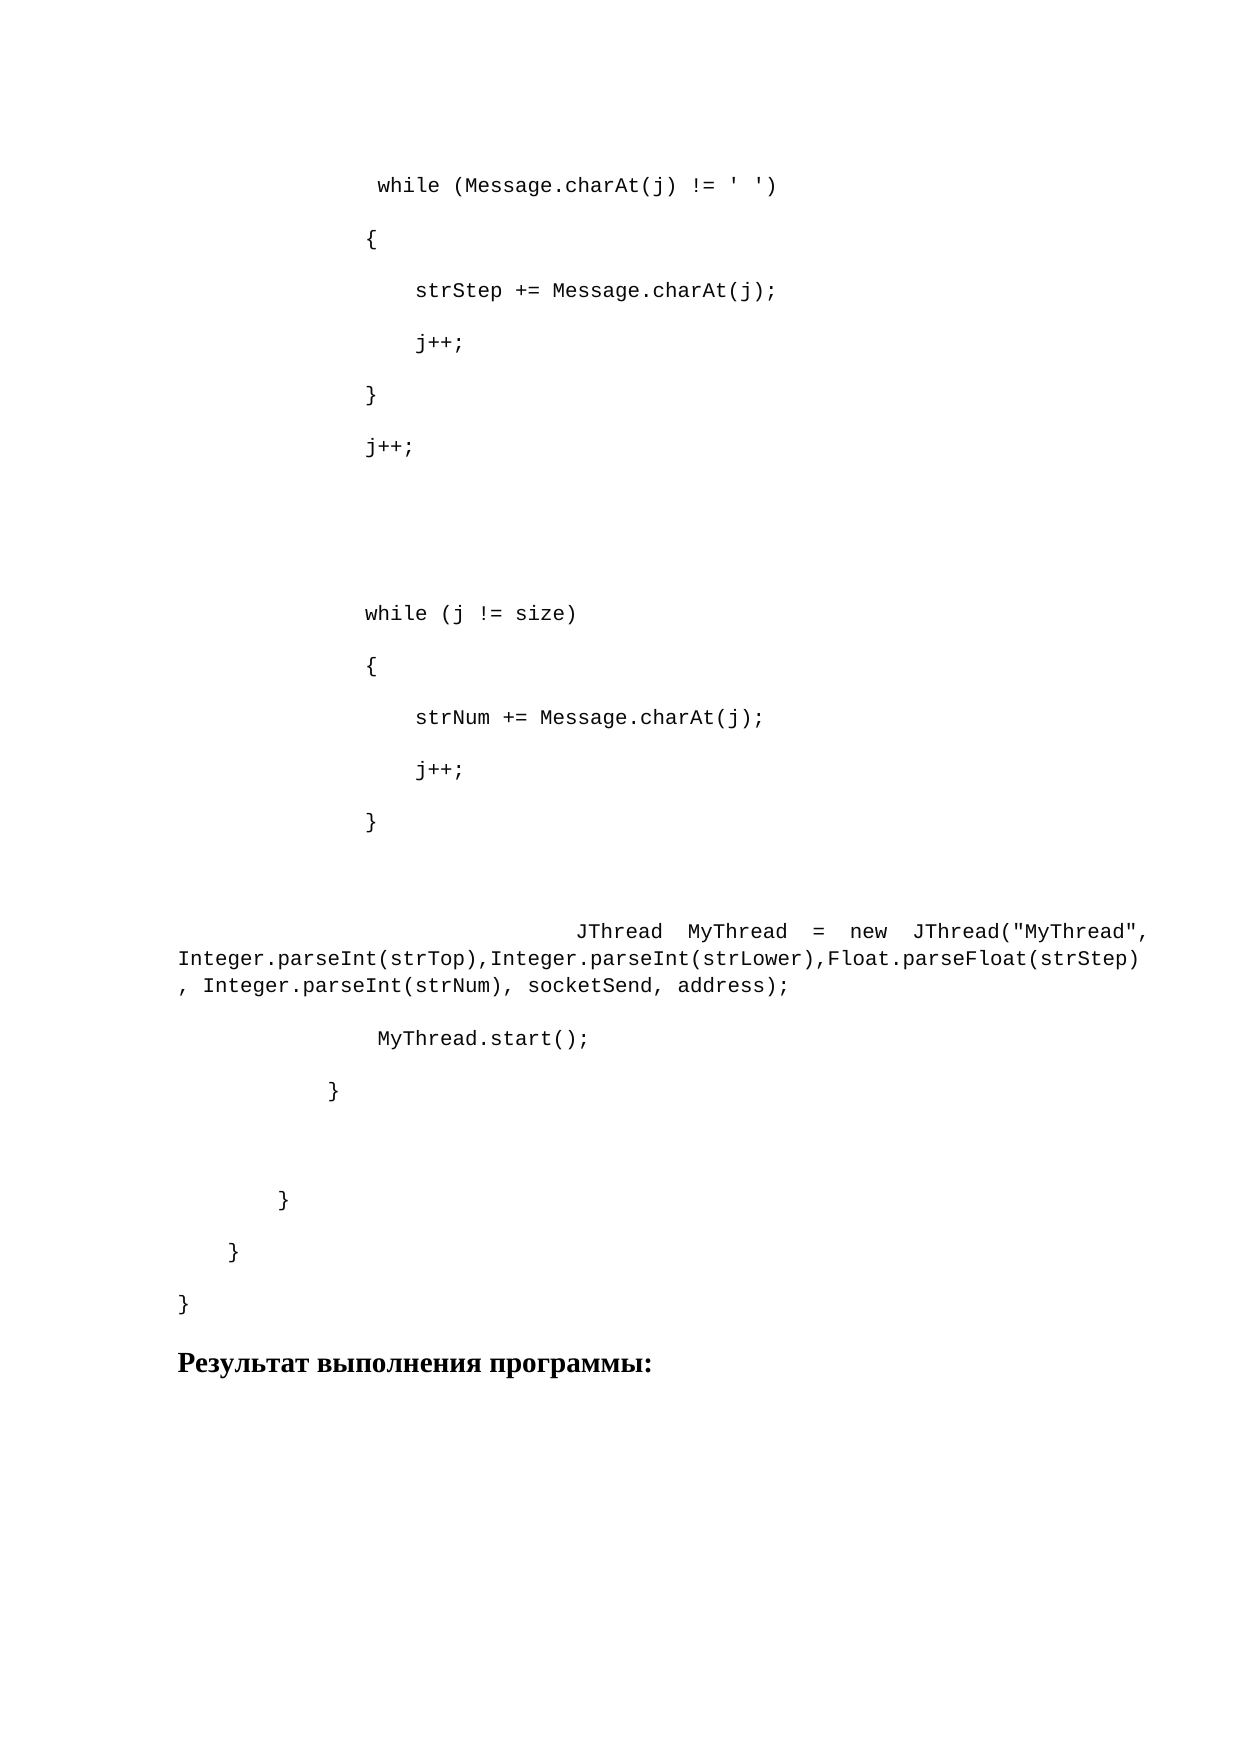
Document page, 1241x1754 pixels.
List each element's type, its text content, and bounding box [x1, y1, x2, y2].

text j++; [177, 332, 1152, 356]
text JThread MyThread = new JThread("MyThread", Integer.parseInt(strTop),Integer.parseInt(strLower),Float.parseFloat(strStep), Integer.parseInt(strNum), socketSend, address); [177, 921, 1152, 999]
text strStep += Message.charAt(j); [177, 280, 1152, 303]
text MyThread.start(); [177, 1027, 1152, 1051]
text } [177, 812, 1152, 835]
text } [177, 1241, 1152, 1265]
text while (j != size) [177, 603, 1152, 626]
text j++; [177, 759, 1152, 783]
text { [177, 227, 1152, 251]
text } [177, 384, 1152, 408]
text j++; [177, 436, 1152, 460]
text strNum += Message.charAt(j); [177, 707, 1152, 731]
text } [177, 1080, 1152, 1103]
text } [177, 1293, 1152, 1317]
text Результат выполнения программы: [177, 1346, 1152, 1379]
text } [177, 1189, 1152, 1213]
text while (Message.charAt(j) != ' ') [177, 175, 1152, 199]
text { [177, 655, 1152, 679]
